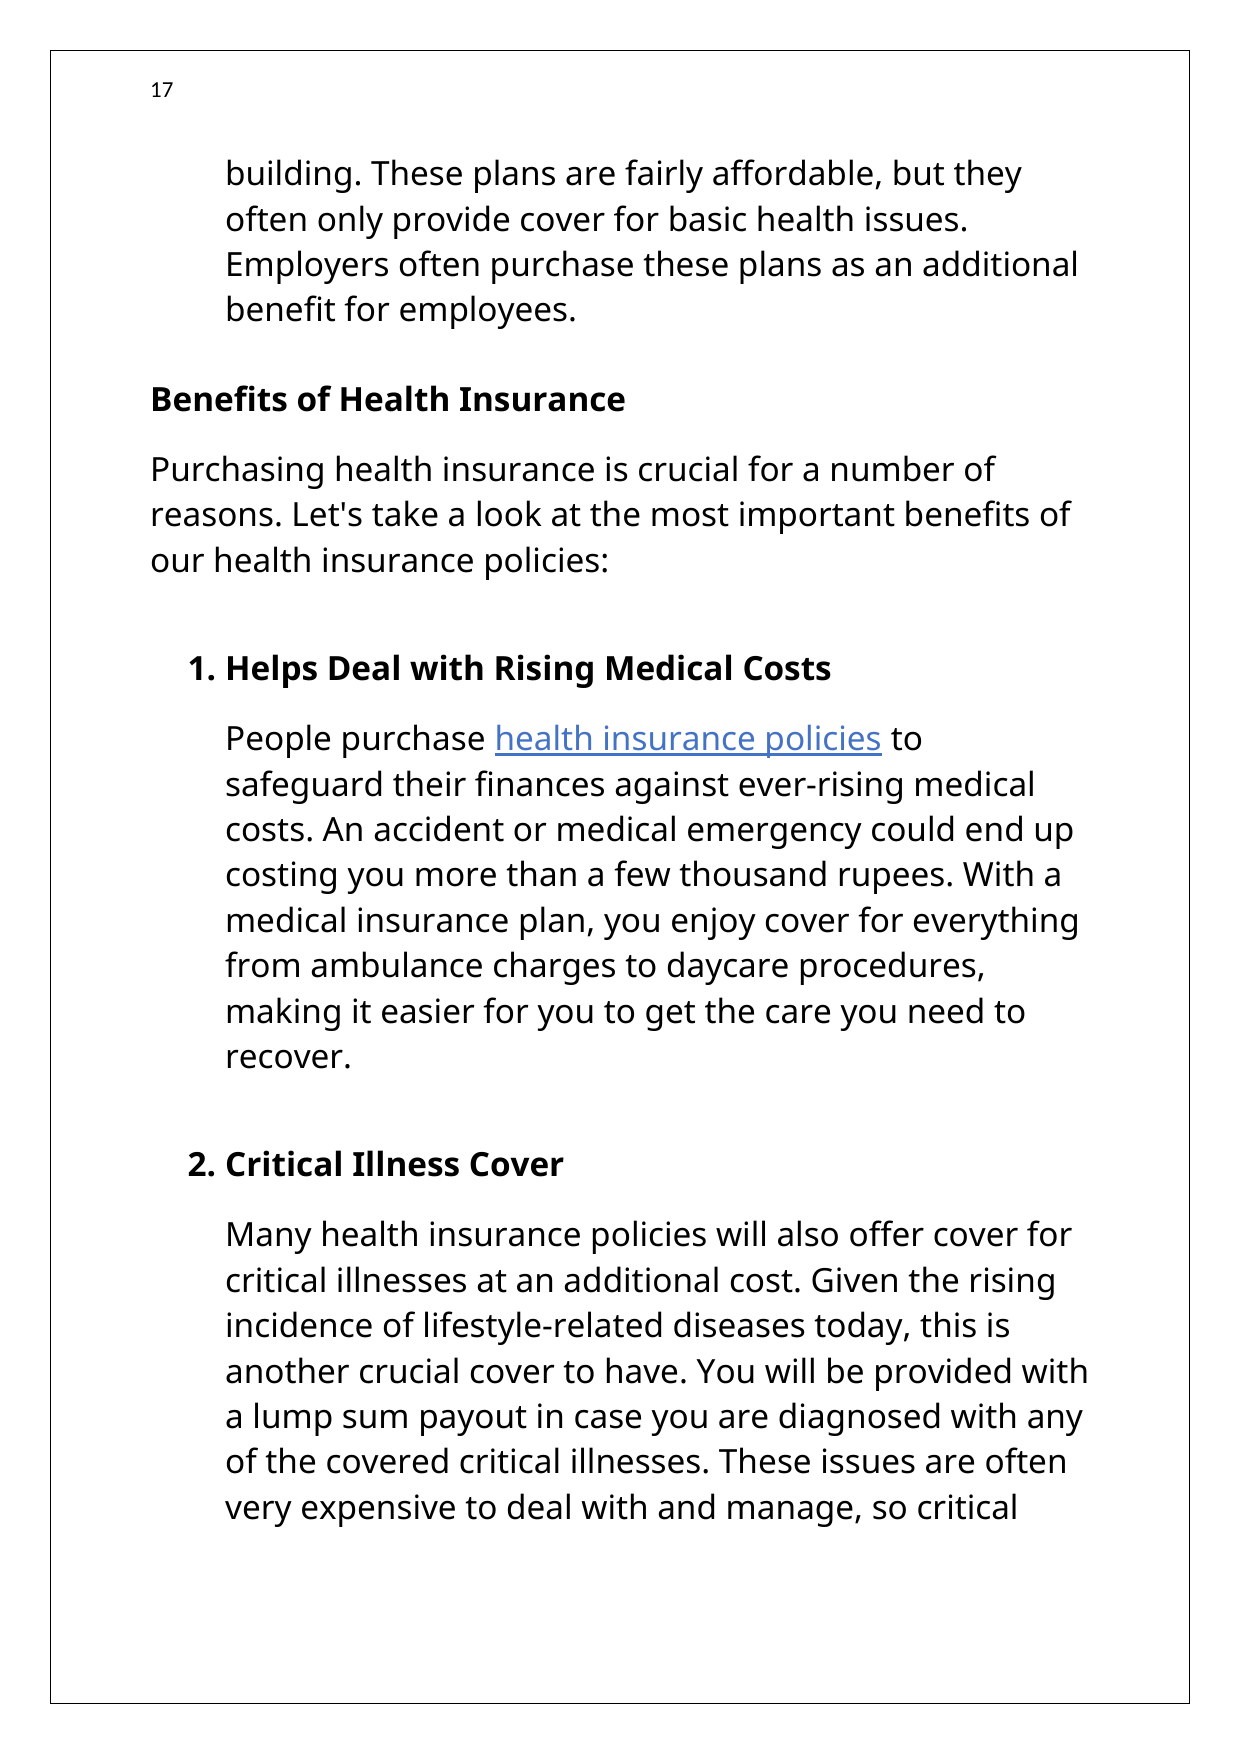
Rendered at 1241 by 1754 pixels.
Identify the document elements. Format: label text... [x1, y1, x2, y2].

text People purchase health insurance policies to safeguard their finances against ever-rising medical costs. An accident or medical emergency could end up costing you more than a few thousand rupees. With a medical insurance plan, you enjoy cover for everything from ambulance charges to daycare procedures, making it easier for you to get the care you need to recover. [225, 715, 1090, 1078]
text Benefits of Health Insurance [150, 375, 1090, 421]
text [225, 150, 1090, 332]
text Purchasing health insurance is crucial for a number of reasons. Let's take a look at the most important benefits of our health insurance policies: [150, 446, 1090, 582]
list Critical Illness Cover [187, 1141, 1090, 1186]
list Helps Deal with Rising Medical Costs [187, 644, 1090, 690]
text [225, 1211, 1090, 1529]
